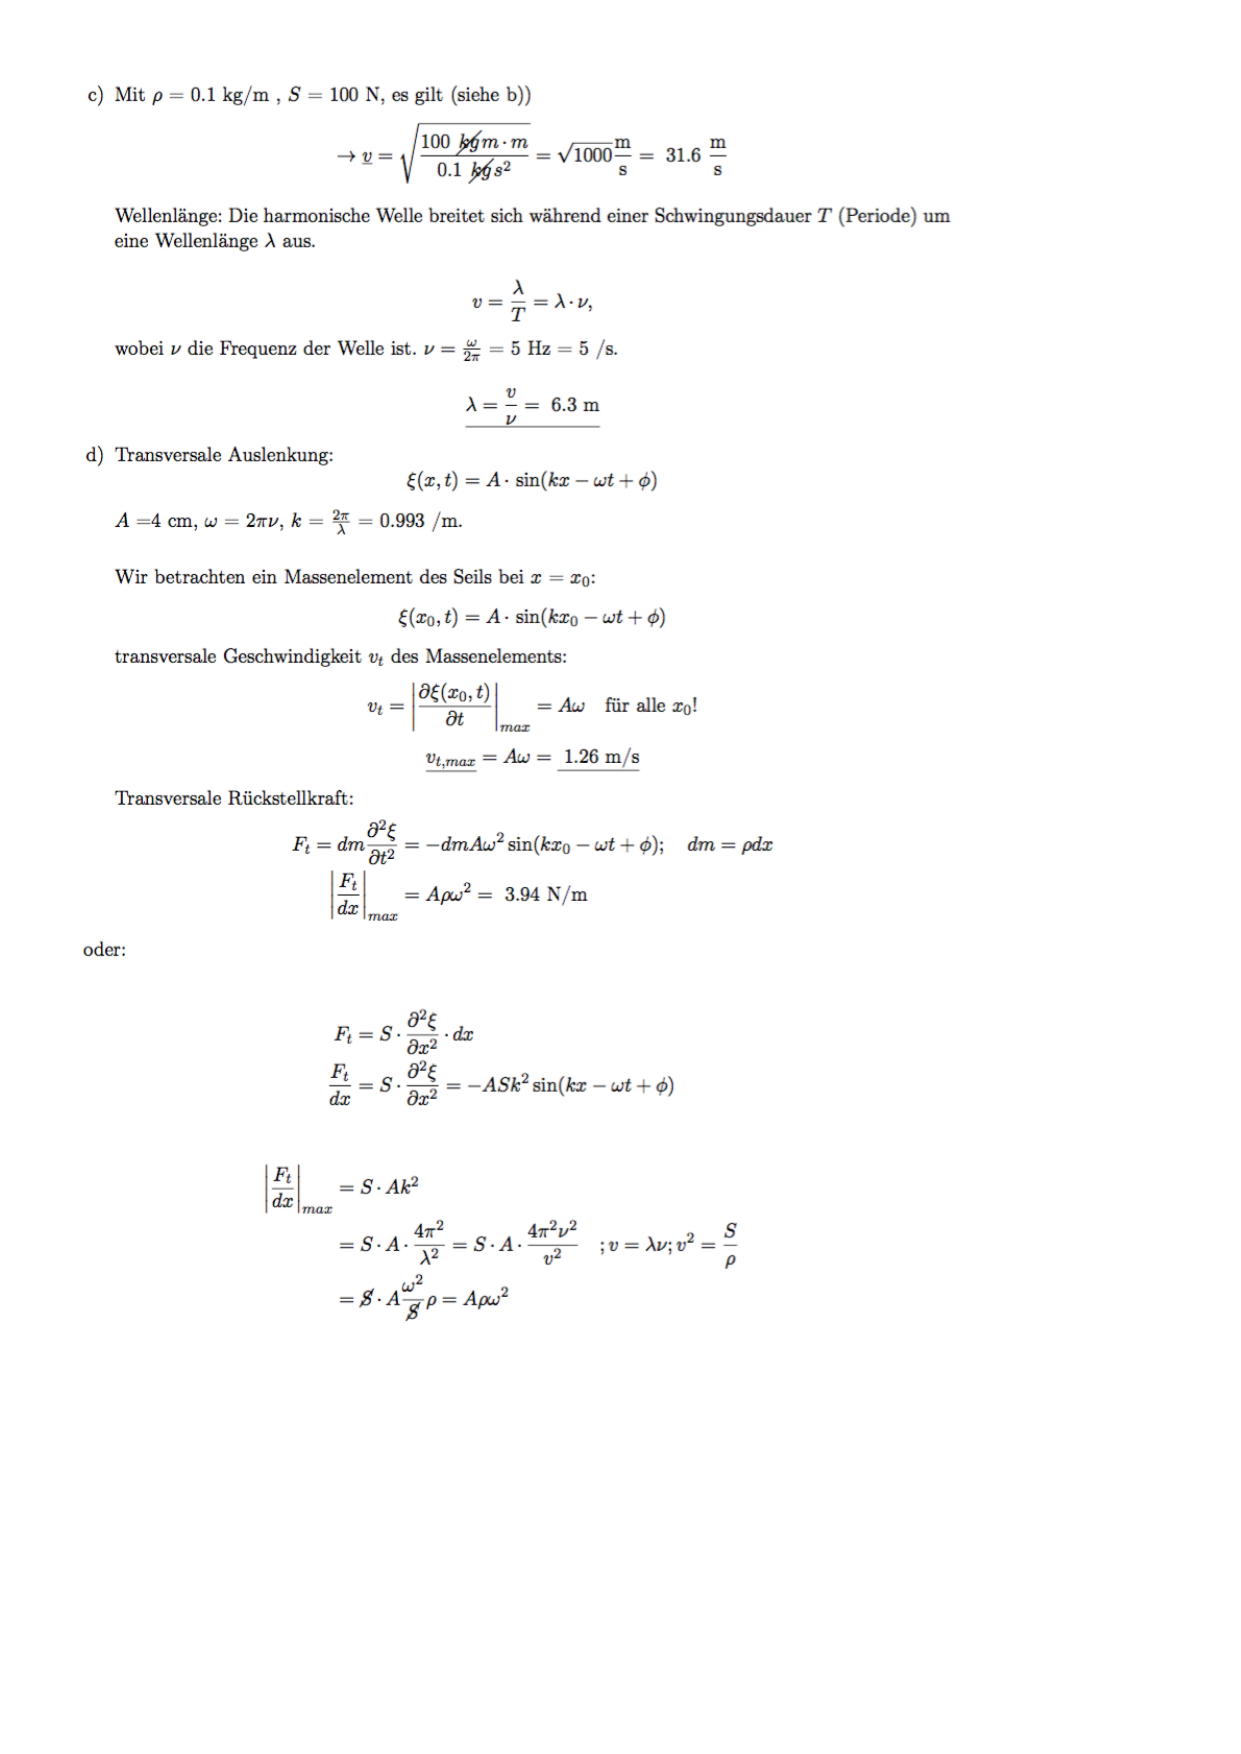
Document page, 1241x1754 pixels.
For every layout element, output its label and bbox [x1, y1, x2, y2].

picture [75, 75, 980, 1348]
